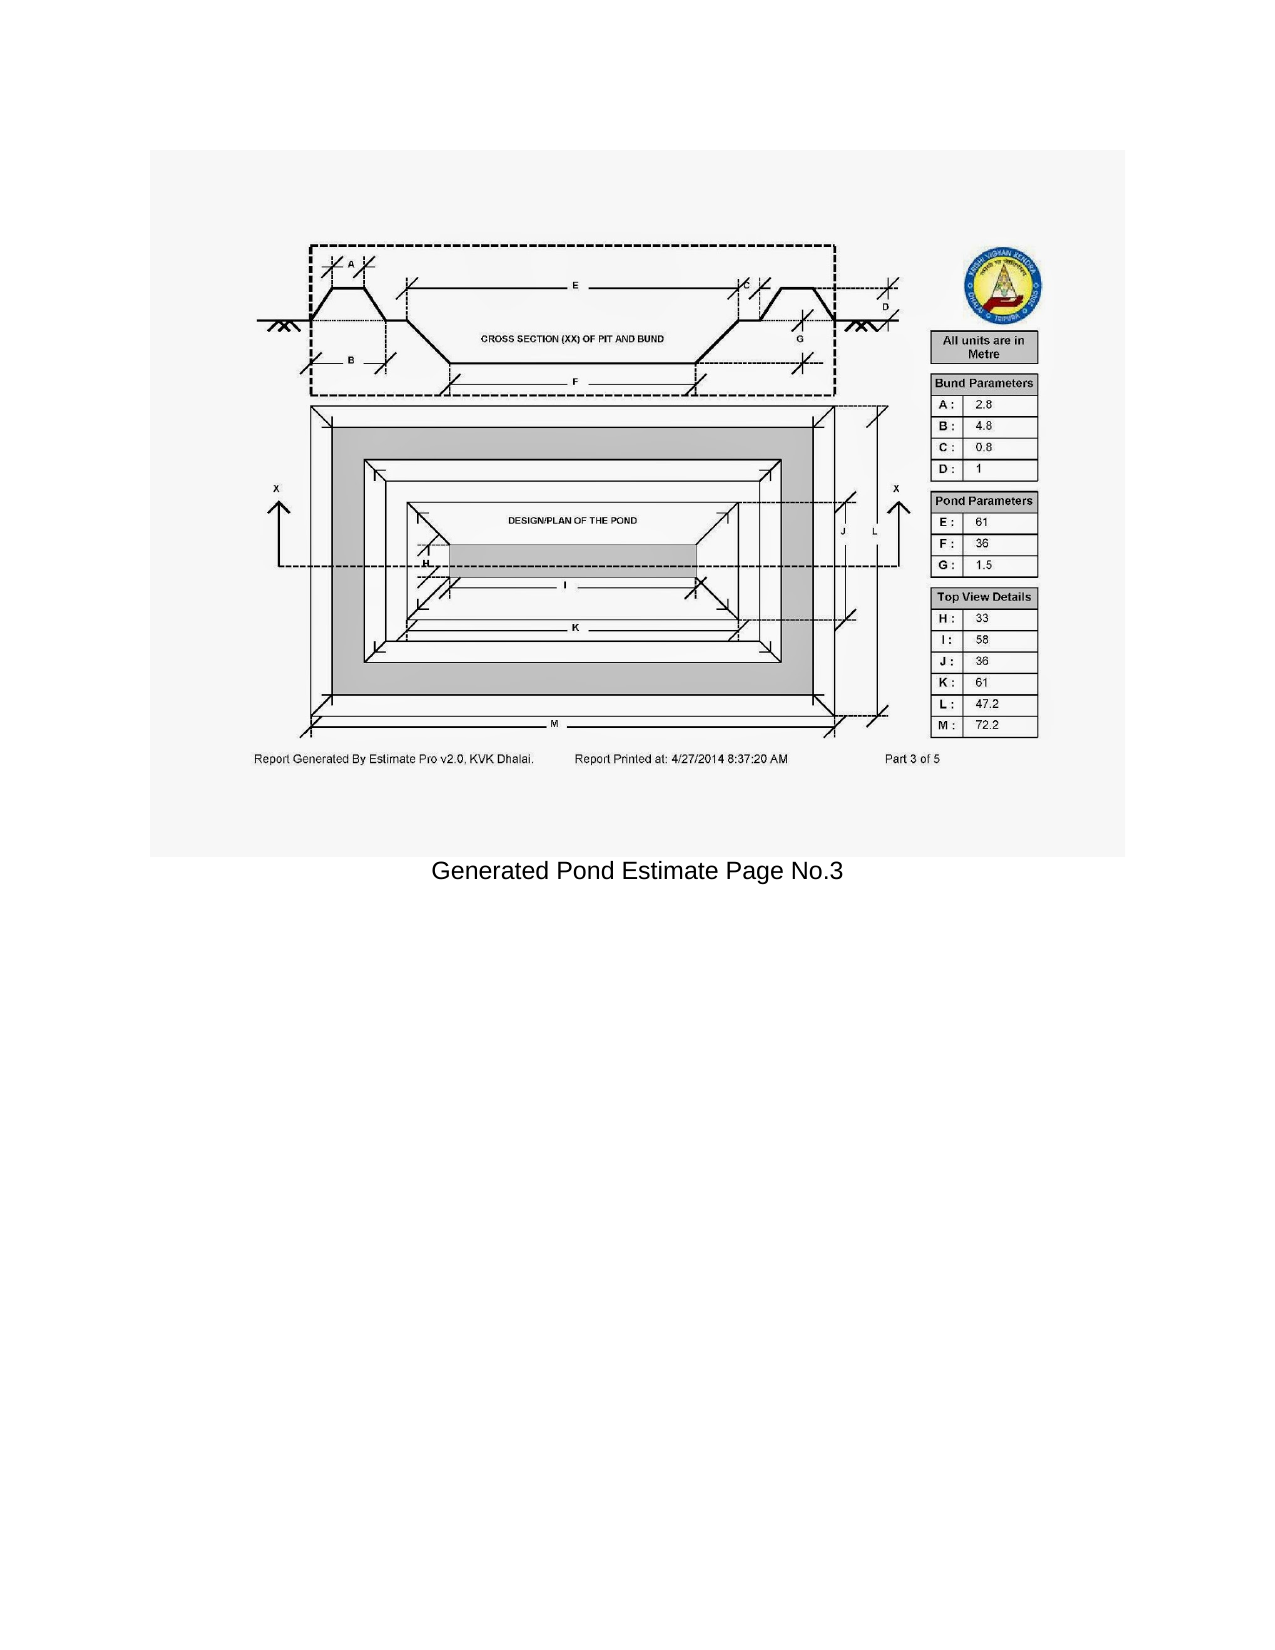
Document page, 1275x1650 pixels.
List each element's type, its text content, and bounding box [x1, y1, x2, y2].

table_cell Generated Pond Estimate Page No.3 [150, 857, 1125, 885]
picture [150, 150, 1125, 857]
